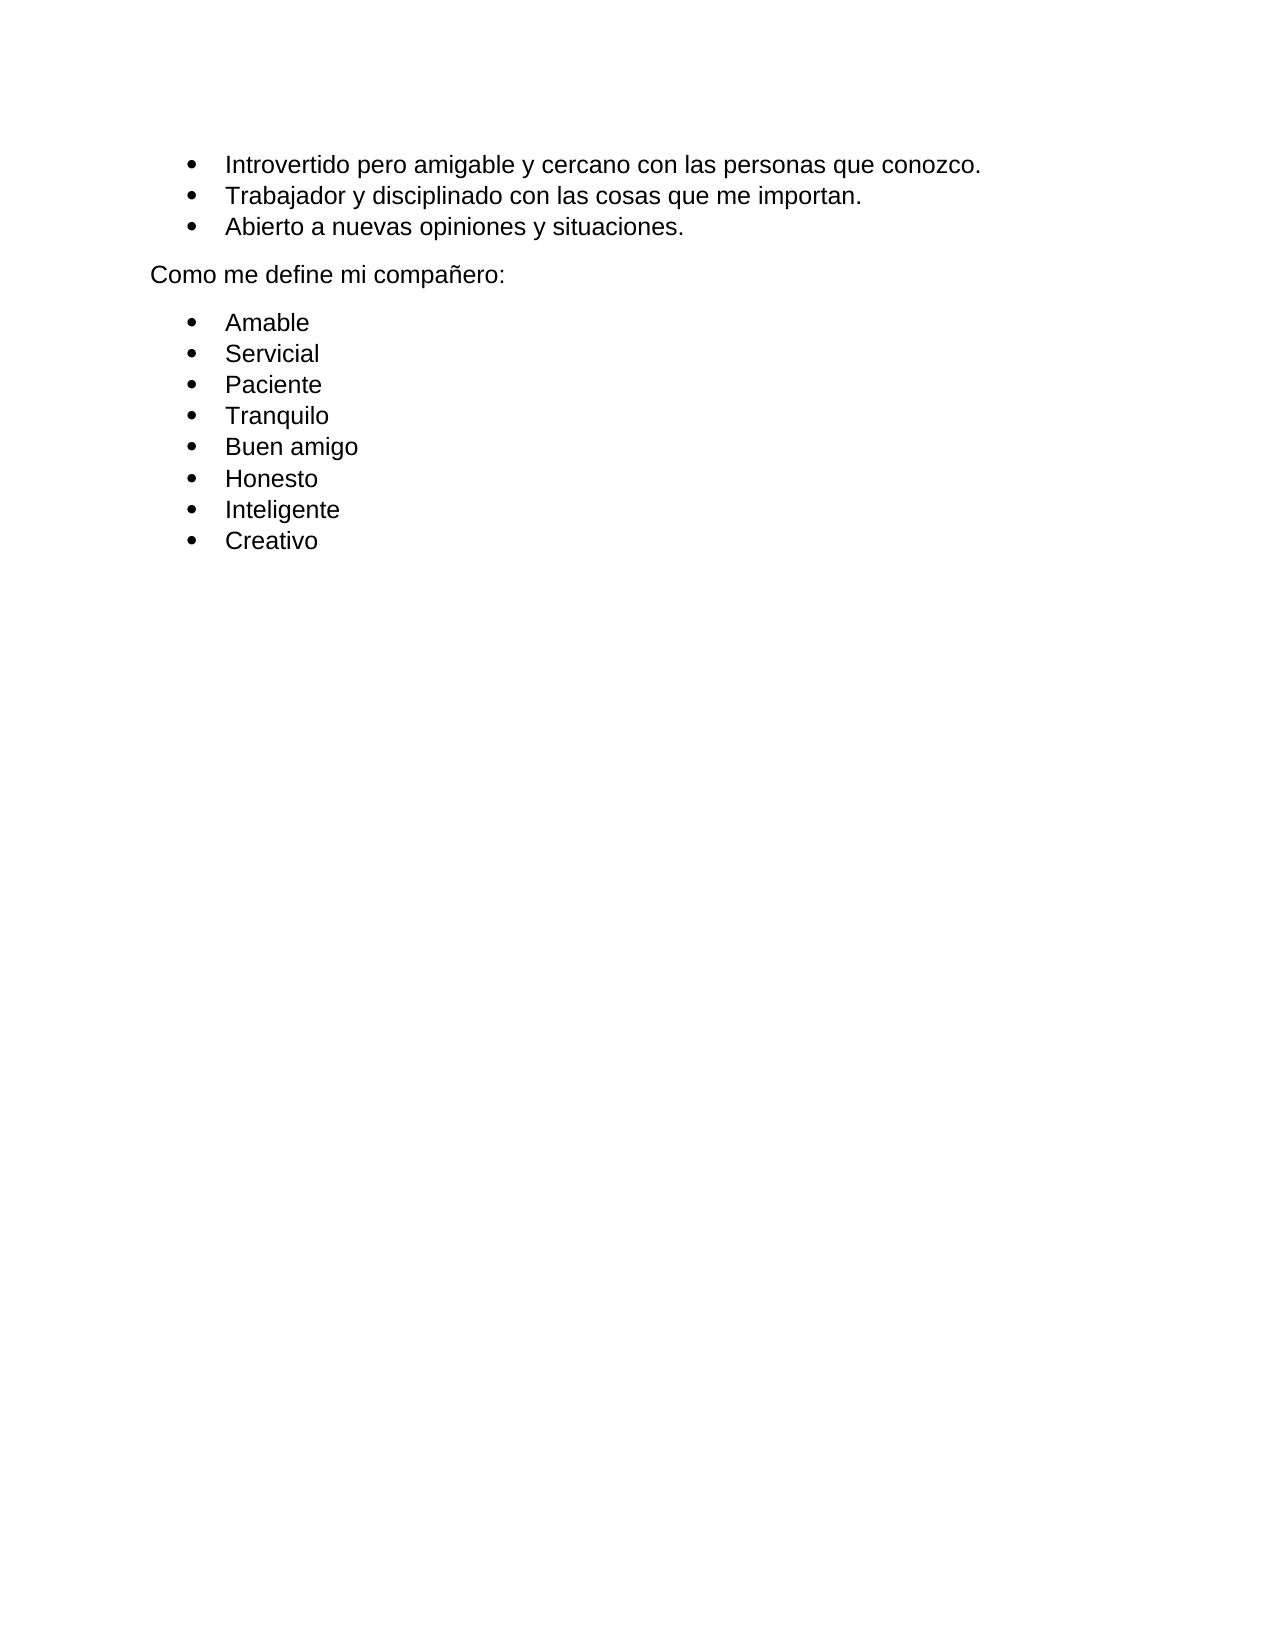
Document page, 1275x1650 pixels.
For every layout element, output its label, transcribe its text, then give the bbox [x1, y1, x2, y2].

list Paciente [187, 370, 1125, 399]
list Tranquilo [187, 401, 1125, 430]
list Abierto a nuevas opiniones y situaciones. [187, 212, 1125, 241]
list Amable [187, 308, 1125, 337]
text Como me define mi compañero: [150, 260, 1125, 289]
list Buen amigo [187, 432, 1125, 461]
list Trabajador y disciplinado con las cosas que me importan. [187, 181, 1125, 210]
list Honesto [187, 463, 1125, 492]
list Inteligente [187, 495, 1125, 523]
list Creativo [187, 526, 1125, 555]
list Servicial [187, 339, 1125, 368]
list Introvertido pero amigable y cercano con las personas que conozco. [187, 150, 1125, 179]
